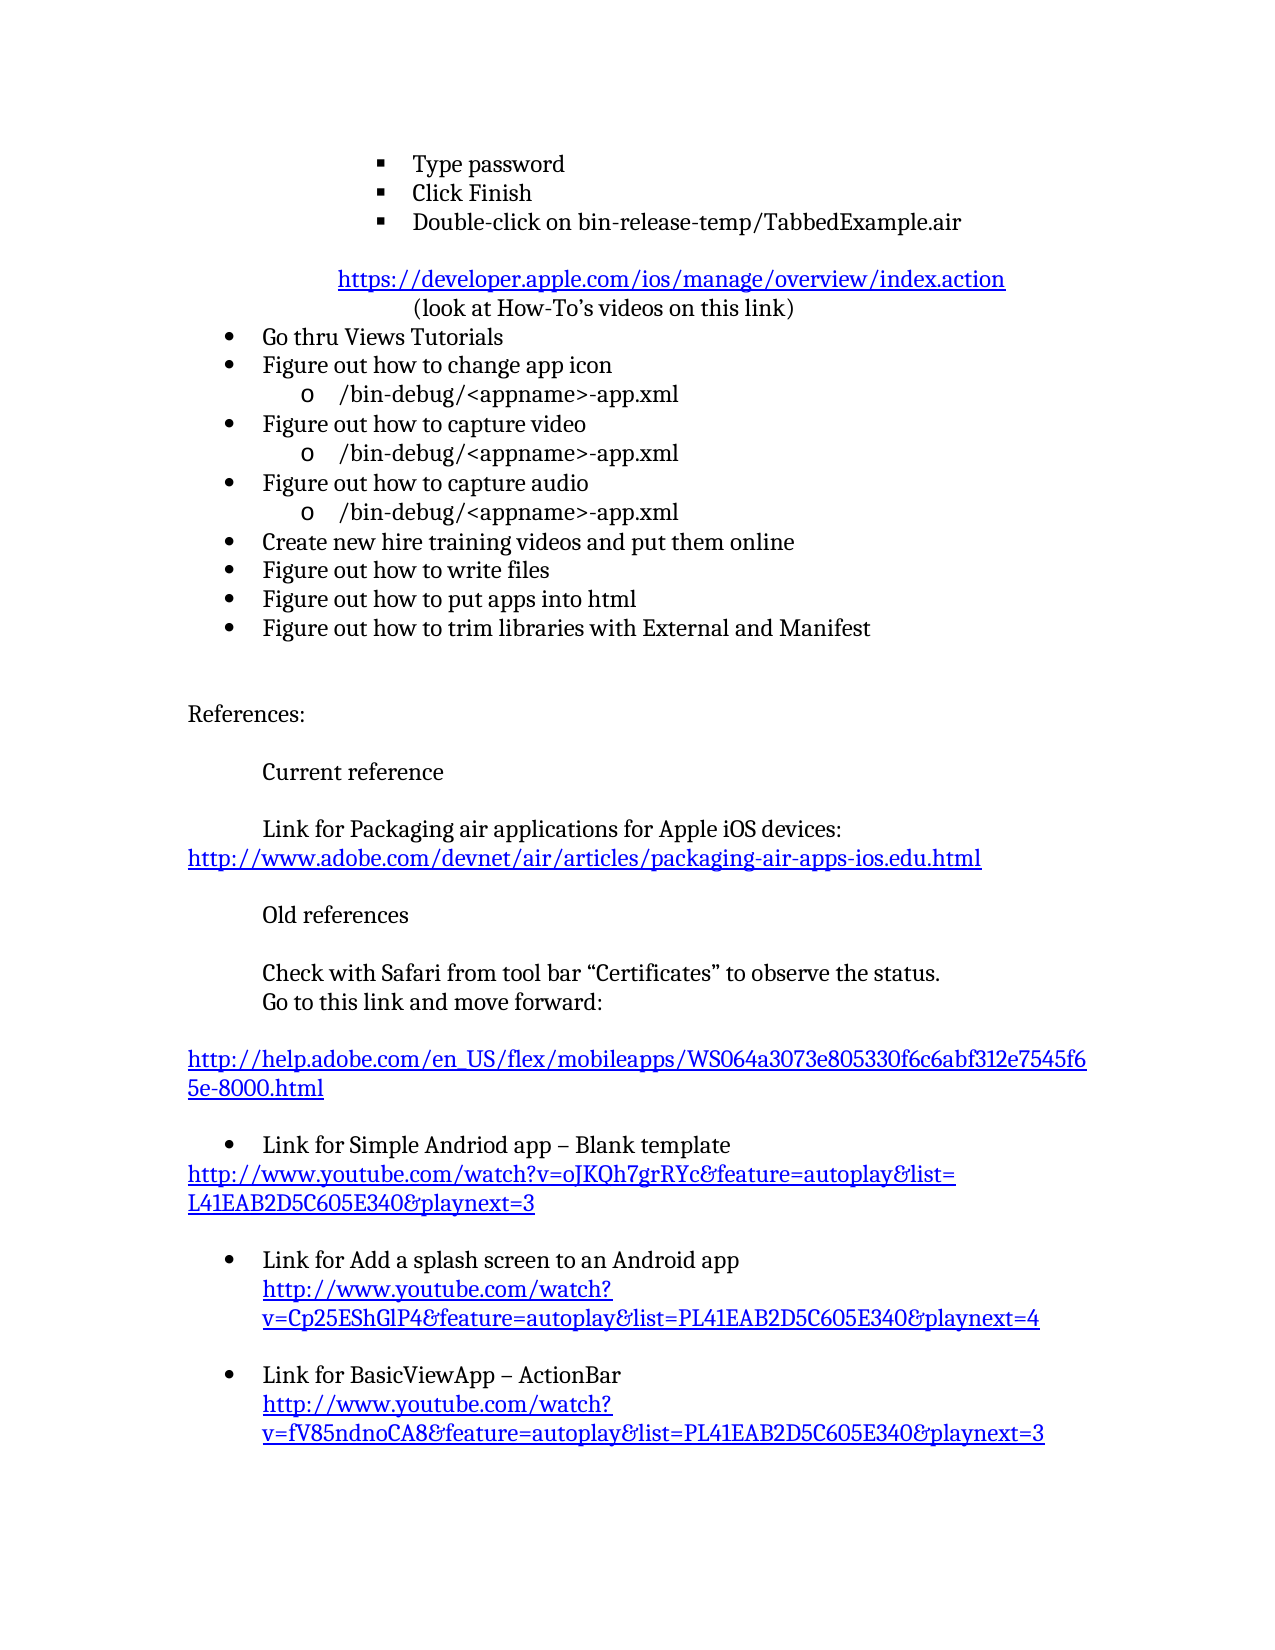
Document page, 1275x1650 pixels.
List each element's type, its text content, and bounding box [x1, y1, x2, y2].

list Link for BasicViewApp – ActionBar [225, 1361, 1087, 1390]
list Type password [375, 150, 1087, 179]
list Figure out how to write files [225, 556, 1087, 585]
list Figure out how to change app icon [225, 351, 1087, 380]
list Link for Add a splash screen to an Android app [225, 1246, 1087, 1275]
list Link for Simple Andriod app – Blank template [225, 1131, 1087, 1160]
text https://developer.apple.com/ios/manage/overview/index.action (look at How-To’s videos on this link) [187, 265, 1087, 322]
text http://help.adobe.com/en_US/flex/mobileapps/WS064a3073e805330f6c6abf312e7545f65e-8000.html [187, 1016, 1087, 1069]
list Figure out how to capture video [225, 410, 1087, 439]
list Figure out how to capture audio [225, 469, 1087, 497]
text Link for Packaging air applications for Apple iOS devices: [187, 815, 1087, 844]
list Create new hire training videos and put them online [225, 527, 1087, 556]
text References: [187, 700, 1087, 729]
text http://www.youtube.com/watch?v=oJKQh7grRYc&feature=autoplay&list= [187, 1160, 1087, 1189]
list Double-click on bin-release-temp/TabbedExample.air [375, 207, 1087, 236]
text Old references [262, 901, 1087, 930]
text http://help.adobe.com/en_US/flex/mobileapps/WS064a3073e805330f6c6abf312e7545f65e-8000.html [187, 1070, 1087, 1102]
list http://www.youtube.com/watch?v=Cp25EShGlP4&feature=autoplay&list=PL41EAB2D5C605E340&playnext=4 [262, 1275, 1087, 1332]
text Current reference [187, 757, 1087, 786]
list Click Finish [375, 179, 1087, 207]
list /bin-debug/<appname>-app.xml [300, 439, 1087, 469]
list Figure out how to put apps into html [225, 585, 1087, 614]
text L41EAB2D5C605E340&playnext=3 [187, 1189, 1087, 1217]
list http://www.youtube.com/watch?v=fV85ndnoCA8&feature=autoplay&list=PL41EAB2D5C605E340&playnext=3 [262, 1390, 1087, 1447]
list /bin-debug/<appname>-app.xml [300, 380, 1087, 410]
list Figure out how to trim libraries with External and Manifest [225, 614, 1087, 642]
list Go thru Views Tutorials [225, 322, 1087, 351]
text Check with Safari from tool bar “Certificates” to observe the status. [187, 959, 1087, 987]
text Go to this link and move forward: [187, 987, 1087, 1016]
text http://www.adobe.com/devnet/air/articles/packaging-air-apps-ios.edu.html [187, 844, 1087, 872]
list /bin-debug/<appname>-app.xml [300, 497, 1087, 527]
